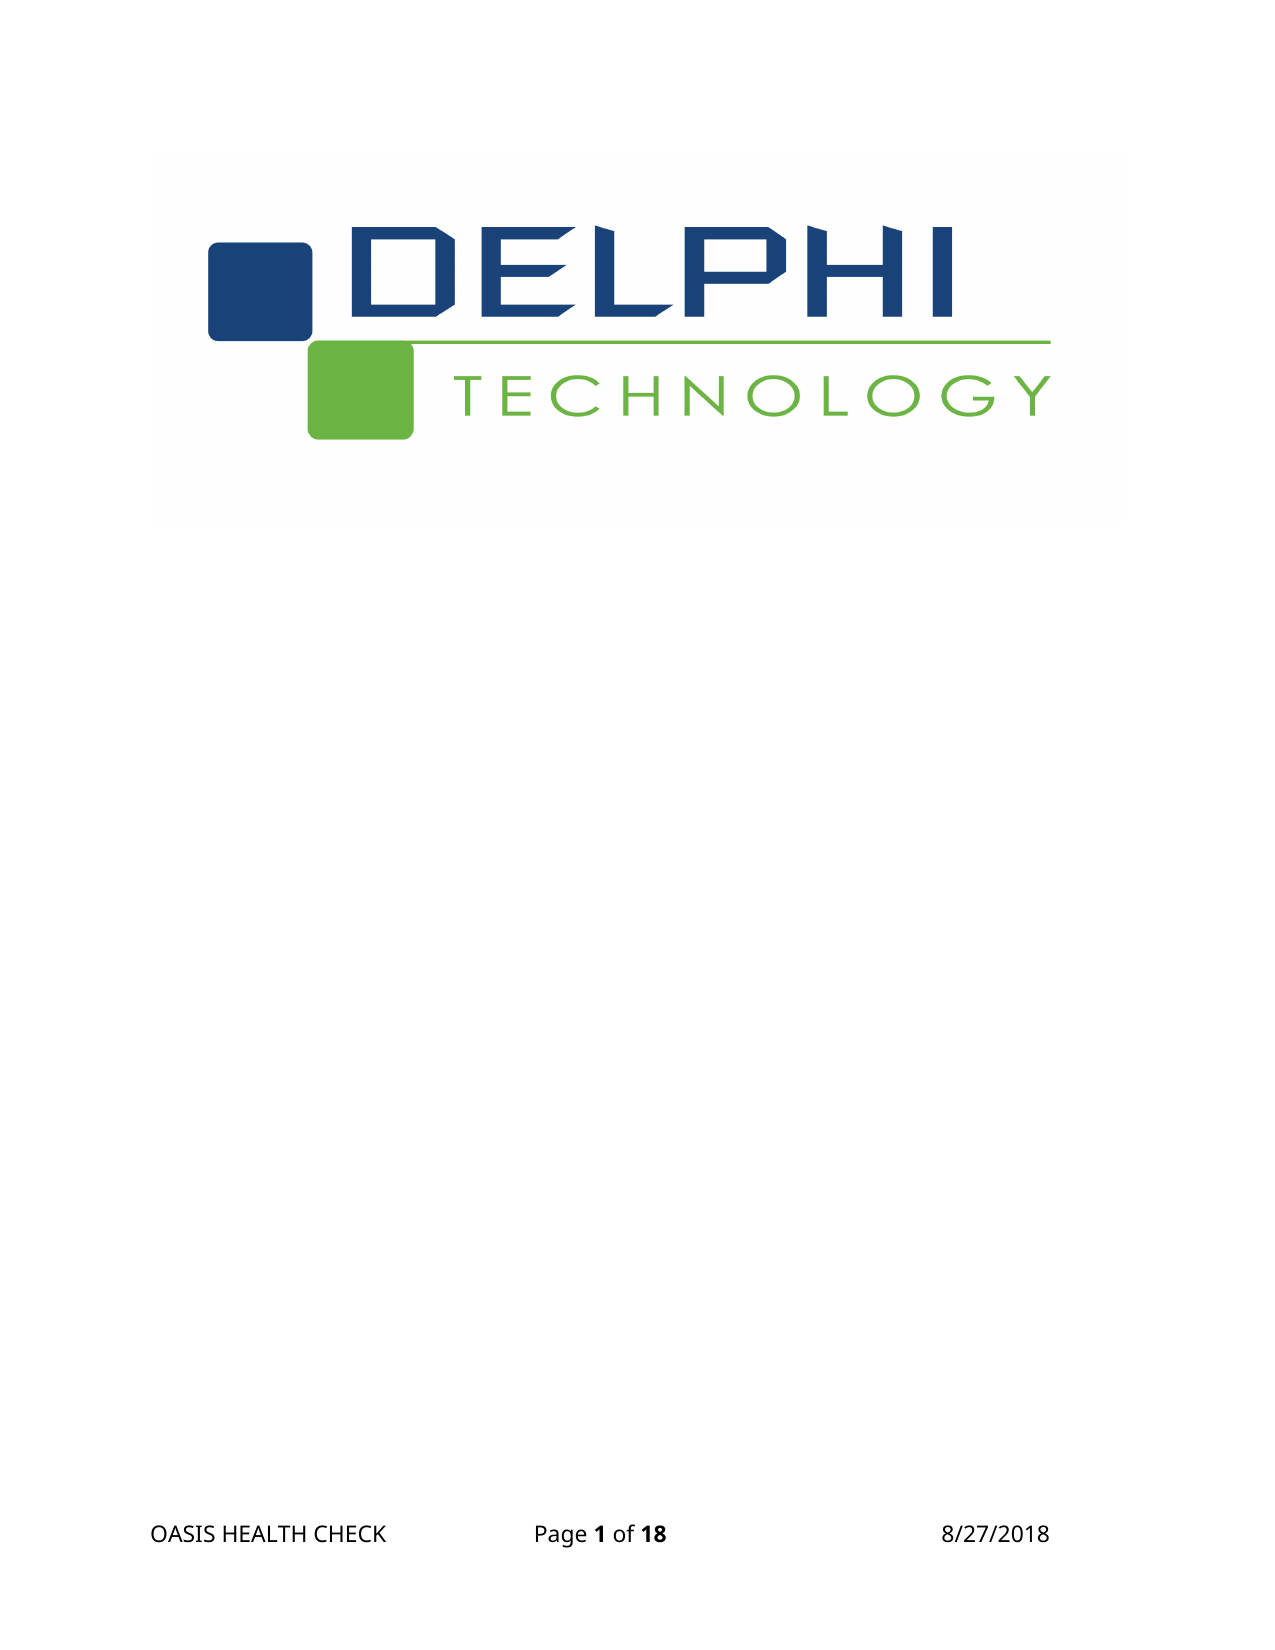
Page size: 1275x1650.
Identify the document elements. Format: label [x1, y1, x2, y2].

picture [150, 150, 1125, 523]
